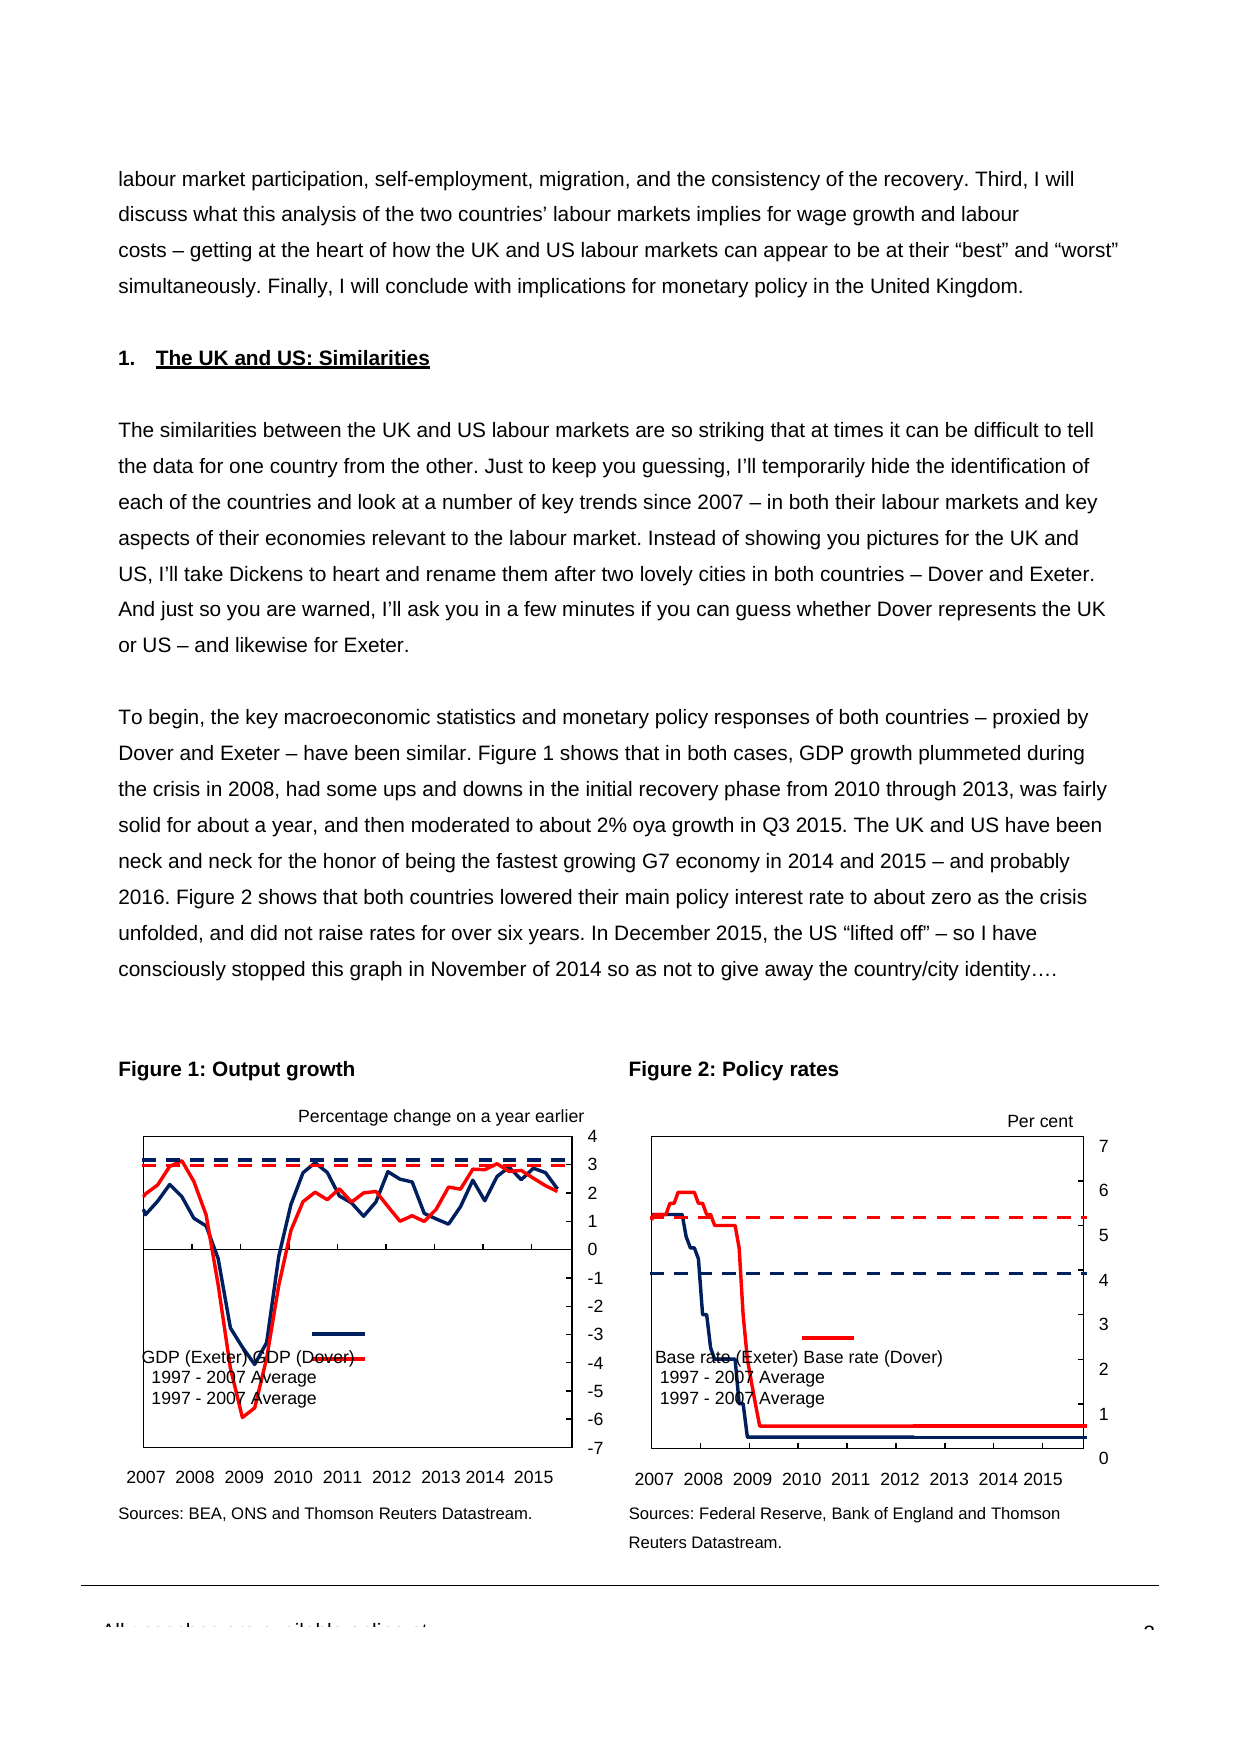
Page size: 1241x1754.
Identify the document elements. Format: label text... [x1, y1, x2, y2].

text 2 [587, 1182, 842, 1203]
text costs – getting at the heart of how the UK and US labour markets can appear to be at their “best” and “worst” simultaneously. Finally, I will conclude with implications for monetary policy in the United Kingdom. [118, 238, 1140, 298]
text 6 [1098, 1180, 1140, 1201]
text 1 [1098, 1403, 1140, 1424]
text Per cent [1007, 1111, 1140, 1131]
text -5 [587, 1381, 842, 1401]
text 7 [1098, 1136, 1140, 1156]
text To begin, the key macroeconomic statistics and monetary policy responses of both countries – proxied by Dover and Exeter – have been similar. Figure 1 shows that in both cases, GDP growth plummeted during the crisis in 2008, had some ups and downs in the initial recovery phase from 2010 through 2013, was fairly solid for about a year, and then moderated to about 2% oya growth in Q3 2015. The UK and US have been neck and neck for the honor of being the fastest growing G7 economy in 2014 and 2015 – and probably 2016. Figure 2 shows that both countries lowered their main policy interest rate to about zero as the crisis unfolded, and did not raise rates for over six years. In December 2015, the US “lifted off” – so I have consciously stopped this graph in November of 2014 so as not to give away the country/city identity…. [118, 705, 1110, 981]
text 0 [1098, 1448, 1140, 1468]
text 4 [587, 1126, 842, 1146]
text -2 [587, 1296, 842, 1316]
text 0 [587, 1239, 842, 1259]
text -6 [587, 1409, 842, 1429]
text -3 [587, 1324, 842, 1344]
text 1 [587, 1211, 842, 1231]
text -1 [587, 1267, 842, 1288]
text Reuters Datastream. [326, 1533, 1085, 1552]
text 3 [1098, 1314, 1140, 1334]
text The similarities between the UK and US labour markets are so striking that at times it can be difficult to tell the data for one country from the other. Just to keep you guessing, I’ll temporarily hide the identification of each of the countries and look at a number of key trends since 2007 – in both their labour markets and key aspects of their economies relevant to the labour market. Instead of showing you pictures for the UK and US, I’ll take Dickens to heart and rename them after two lovely cities in both countries – Dover and Exeter. And just so you are warned, I’ll ask you in a few minutes if you can guess whether Dover represents the UK or US – and likewise for Exeter. [118, 418, 1112, 657]
text Percentage change on a year earlier [298, 1106, 842, 1126]
text 2 [1098, 1358, 1140, 1379]
text 3 [587, 1154, 842, 1174]
list The UK and US: Similarities [118, 345, 1140, 369]
text 2007 2008 2009 2010 2011 2012 2013 2014 2015 2007 2008 2009 2010 2011 2012 2013 2014 2015 [126, 1468, 1140, 1489]
text 5 [1098, 1225, 1140, 1245]
text -7 [587, 1437, 842, 1458]
text labour market participation, self-employment, migration, and the consistency of the recovery. Third, I will discuss what this analysis of the two countries’ labour markets implies for wage growth and labour [118, 167, 1140, 226]
text 4 [1098, 1269, 1140, 1290]
text -4 [587, 1352, 842, 1373]
text Sources: BEA, ONS and Thomson Reuters Datastream. Sources: Federal Reserve, Bank of England and Thomson [94, 1504, 1085, 1523]
subtitle Figure 1: Output growth Figure 2: Policy rates [118, 1057, 842, 1081]
